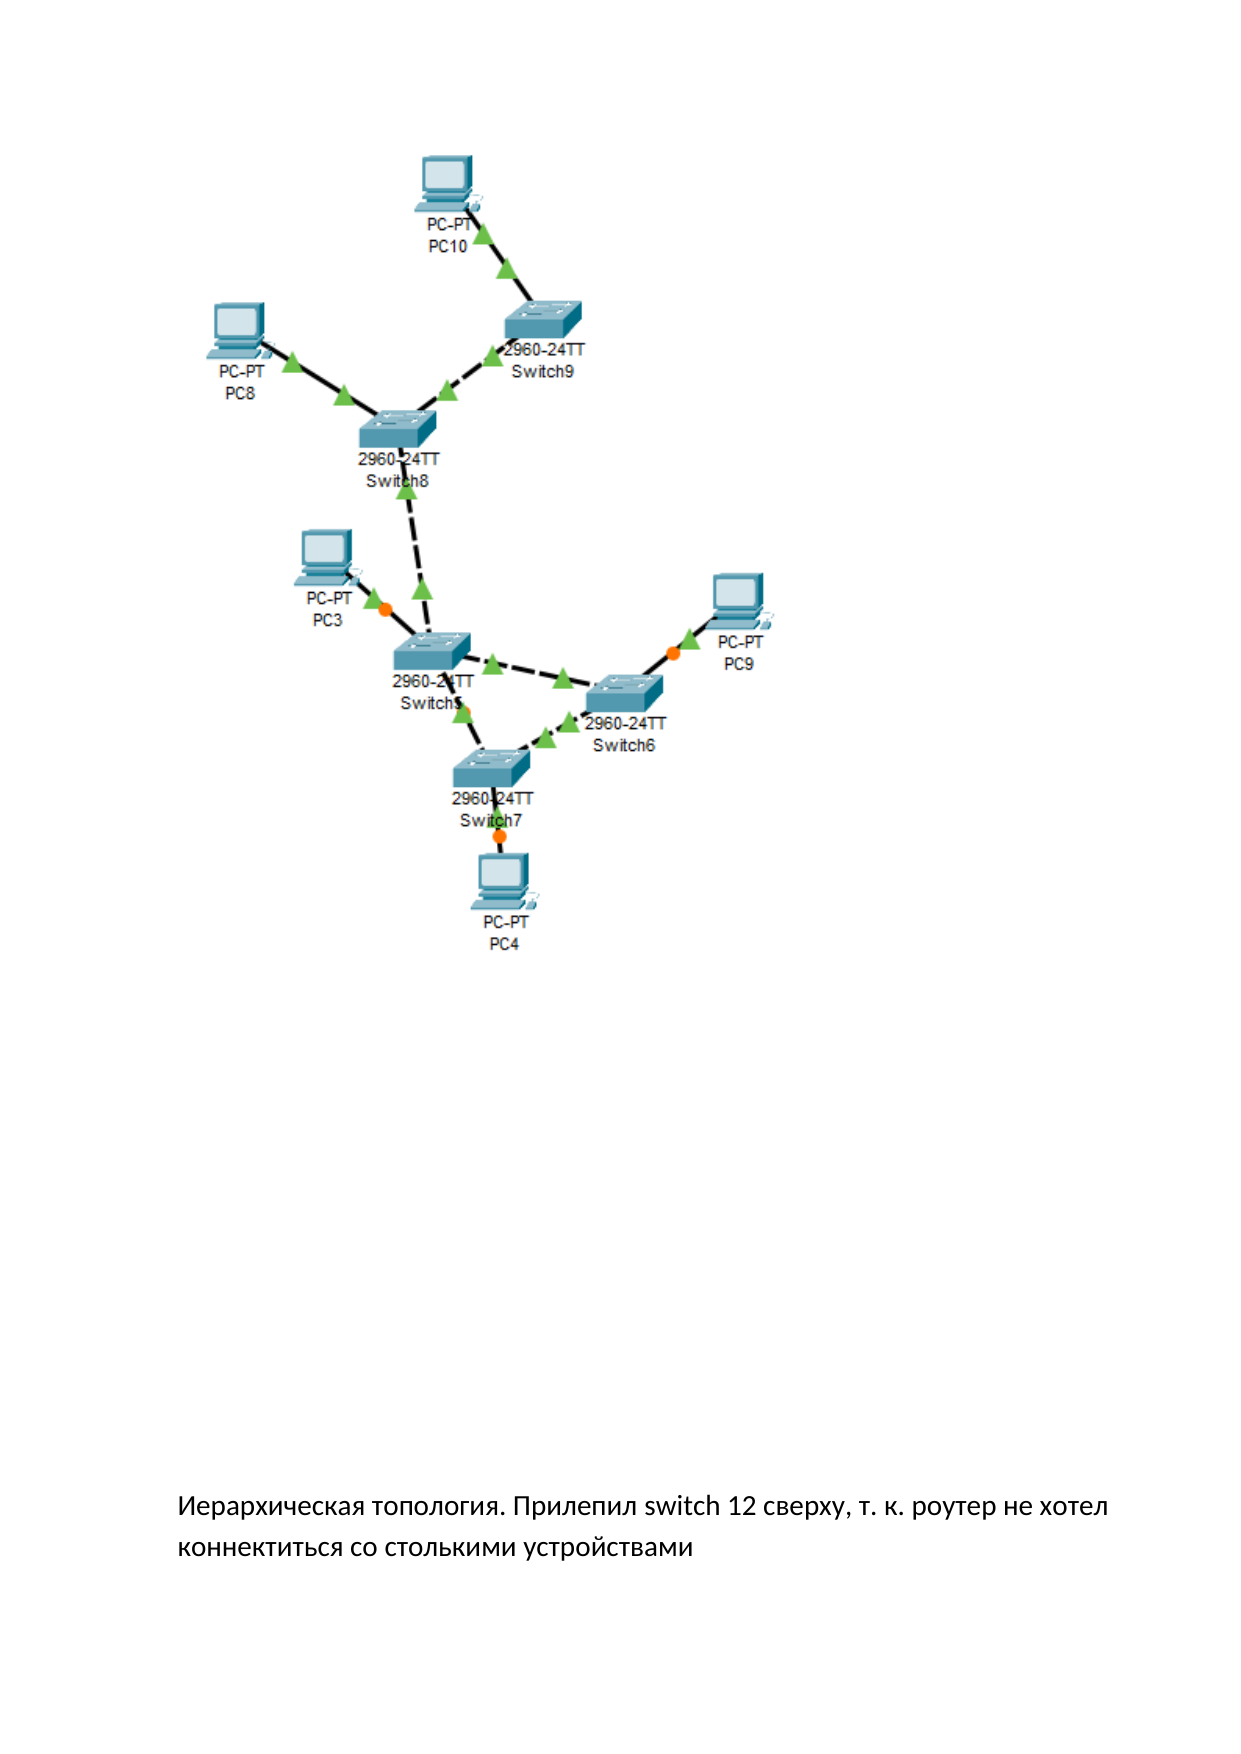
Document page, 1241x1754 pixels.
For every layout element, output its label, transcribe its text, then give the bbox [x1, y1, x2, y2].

picture [177, 118, 801, 969]
text Иерархическая топология. Прилепил switch 12 сверху, т. к. роутер не хотел коннектиться со столькими устройствами [177, 1487, 1152, 1564]
